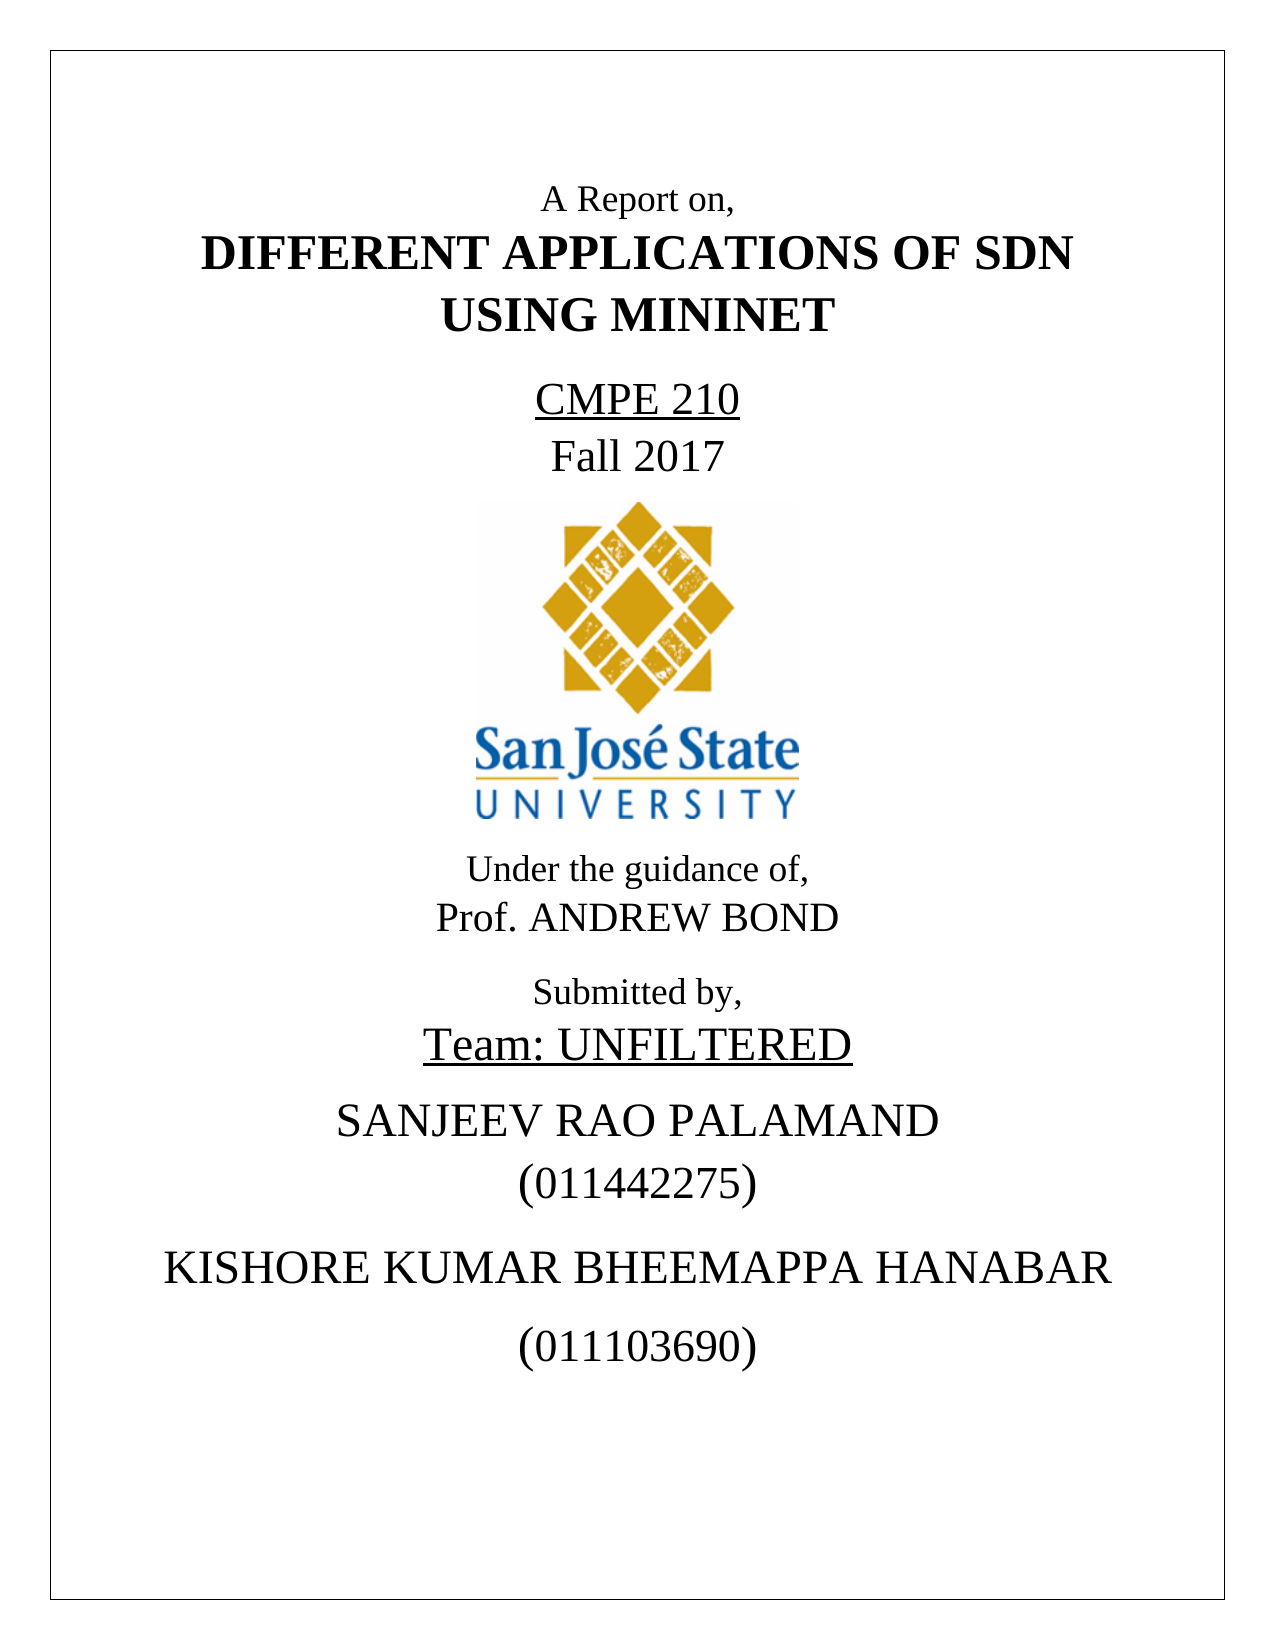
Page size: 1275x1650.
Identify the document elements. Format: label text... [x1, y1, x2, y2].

picture [476, 502, 799, 819]
text Fall 2017 [150, 428, 1125, 481]
text (011442275) [150, 1151, 1125, 1209]
text Team: UNFILTERED [150, 1016, 1125, 1071]
text Submitted by, [150, 969, 1125, 1012]
text CMPE 210 [150, 372, 1125, 424]
text A Report on, [150, 176, 1125, 219]
text Prof. ANDREW BOND [150, 892, 1125, 940]
text DIFFERENT APPLICATIONS OF SDN USING MININET [150, 222, 1125, 342]
text KISHORE KUMAR BHEEMAPPA HANABAR [150, 1238, 1125, 1293]
text SANJEEV RAO PALAMAND [150, 1092, 1125, 1147]
text (011103690) [150, 1314, 1125, 1372]
text Under the guidance of, [150, 846, 1125, 889]
